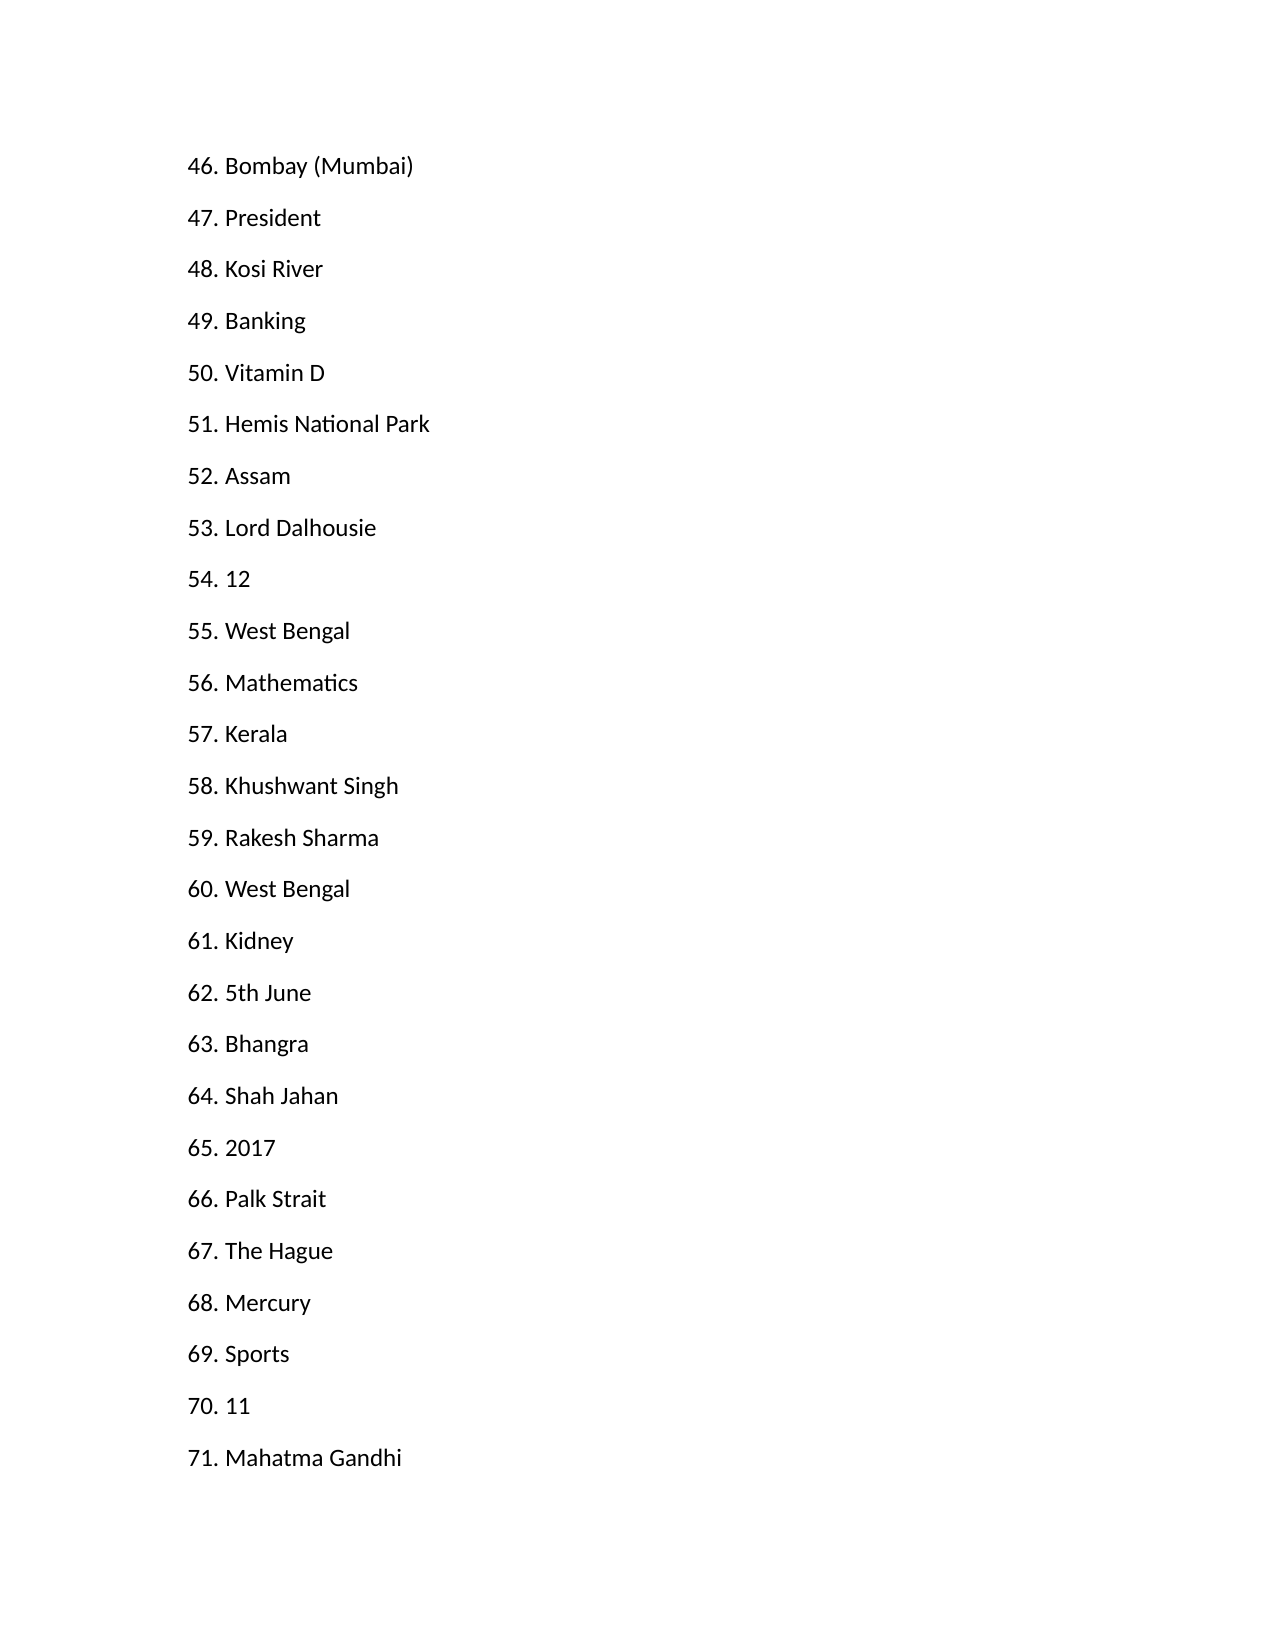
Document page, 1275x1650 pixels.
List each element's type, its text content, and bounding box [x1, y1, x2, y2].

list West Bengal [187, 615, 1125, 646]
list Sports [187, 1338, 1125, 1369]
list 5th June [187, 977, 1125, 1007]
list The Hague [187, 1235, 1125, 1266]
list President [187, 202, 1125, 232]
list Assam [187, 460, 1125, 491]
list Hemis National Park [187, 408, 1125, 439]
list Mahatma Gandhi [187, 1442, 1125, 1472]
list 2017 [187, 1132, 1125, 1162]
list Rakesh Sharma [187, 822, 1125, 852]
list Bhangra [187, 1028, 1125, 1059]
list Kidney [187, 925, 1125, 956]
list Mathematics [187, 667, 1125, 697]
list Lord Dalhousie [187, 512, 1125, 542]
list West Bengal [187, 873, 1125, 904]
list Mercury [187, 1287, 1125, 1317]
list 12 [187, 563, 1125, 594]
list Bombay (Mumbai) [187, 150, 1125, 181]
list Vitamin D [187, 357, 1125, 387]
list Kosi River [187, 253, 1125, 284]
list Banking [187, 305, 1125, 336]
list Shah Jahan [187, 1080, 1125, 1111]
list 11 [187, 1390, 1125, 1421]
list Khushwant Singh [187, 770, 1125, 801]
list Kerala [187, 718, 1125, 749]
list Palk Strait [187, 1183, 1125, 1214]
